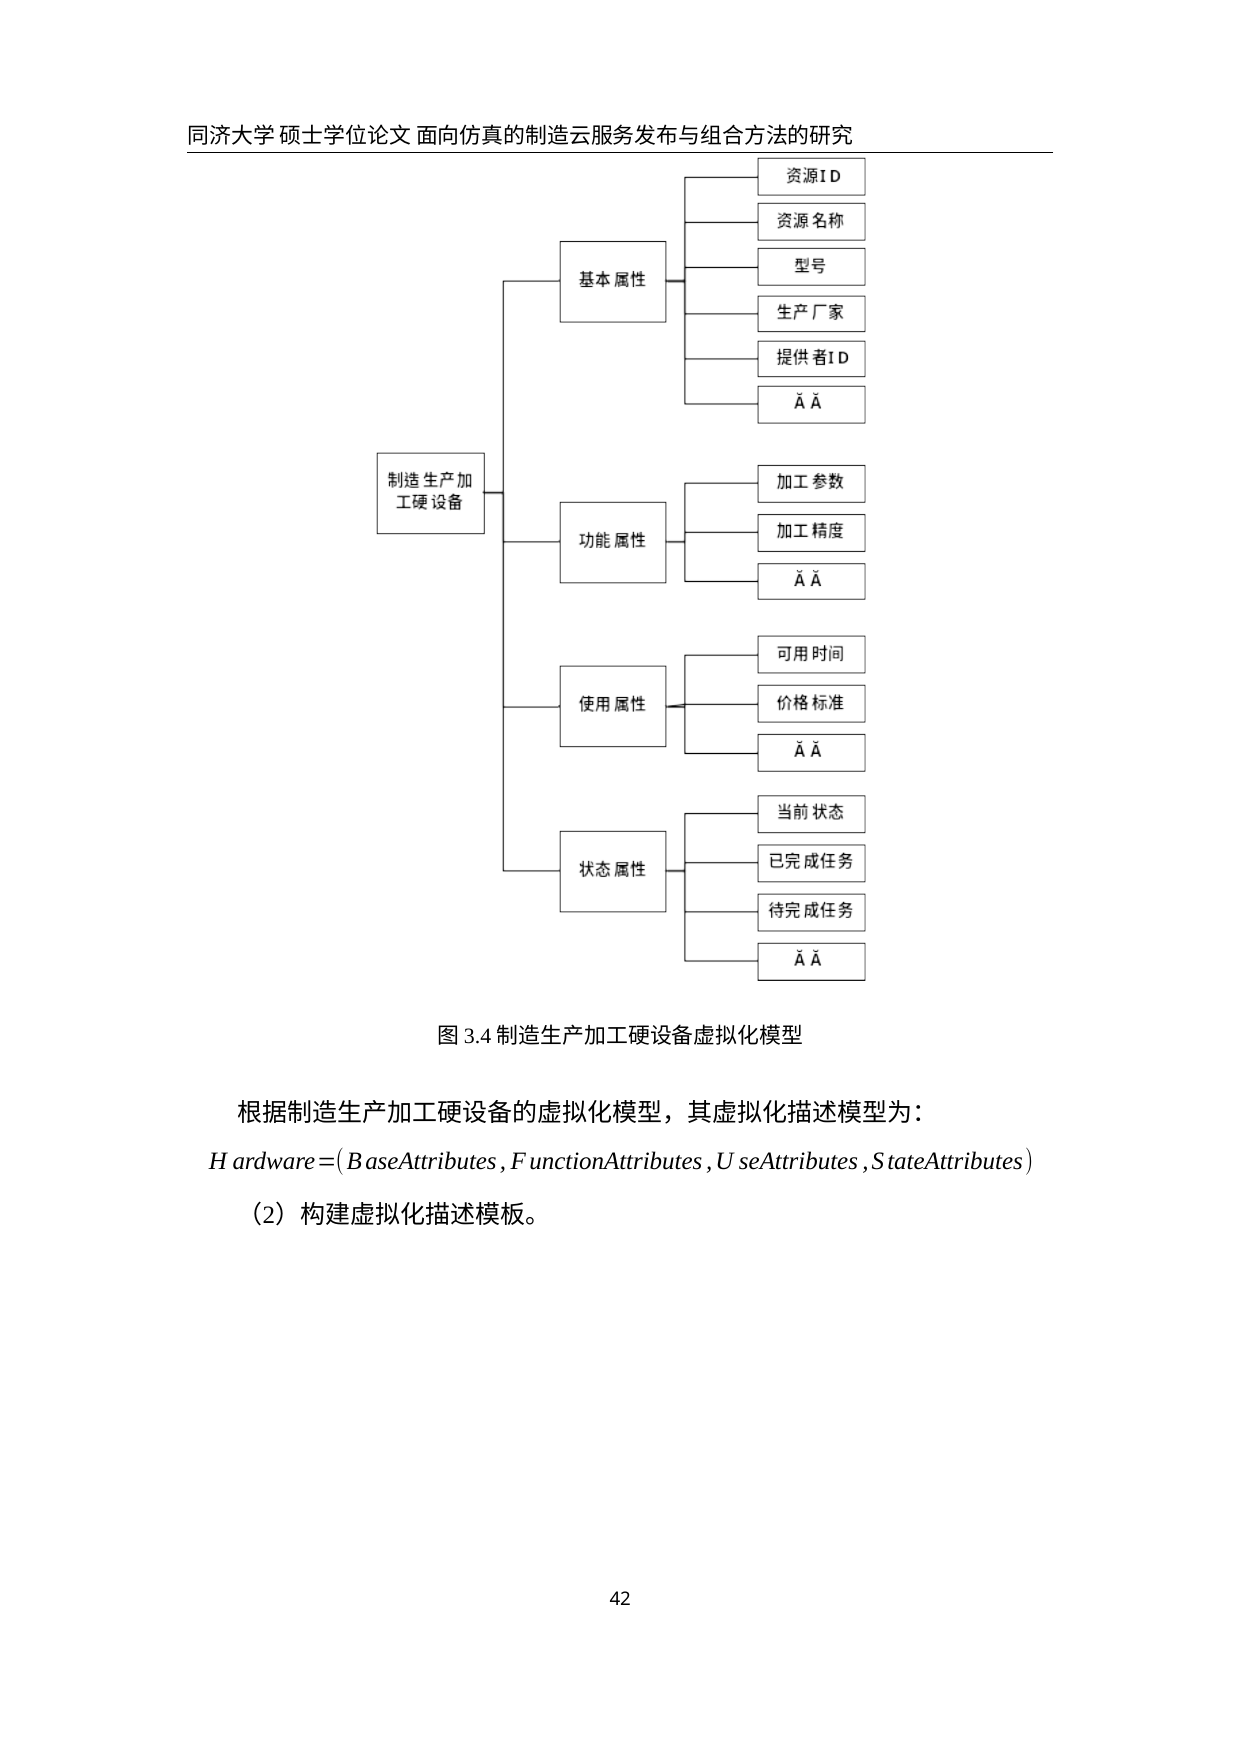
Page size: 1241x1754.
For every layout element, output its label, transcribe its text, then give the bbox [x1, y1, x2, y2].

text （2）构建虚拟化描述模板。 [187, 1178, 1053, 1246]
text 图3.4 制造生产加工硬设备虚拟化模型 [187, 1017, 1053, 1051]
text 根据制造生产加工硬设备的虚拟化模型，其虚拟化描述模型为： [187, 1076, 1053, 1144]
